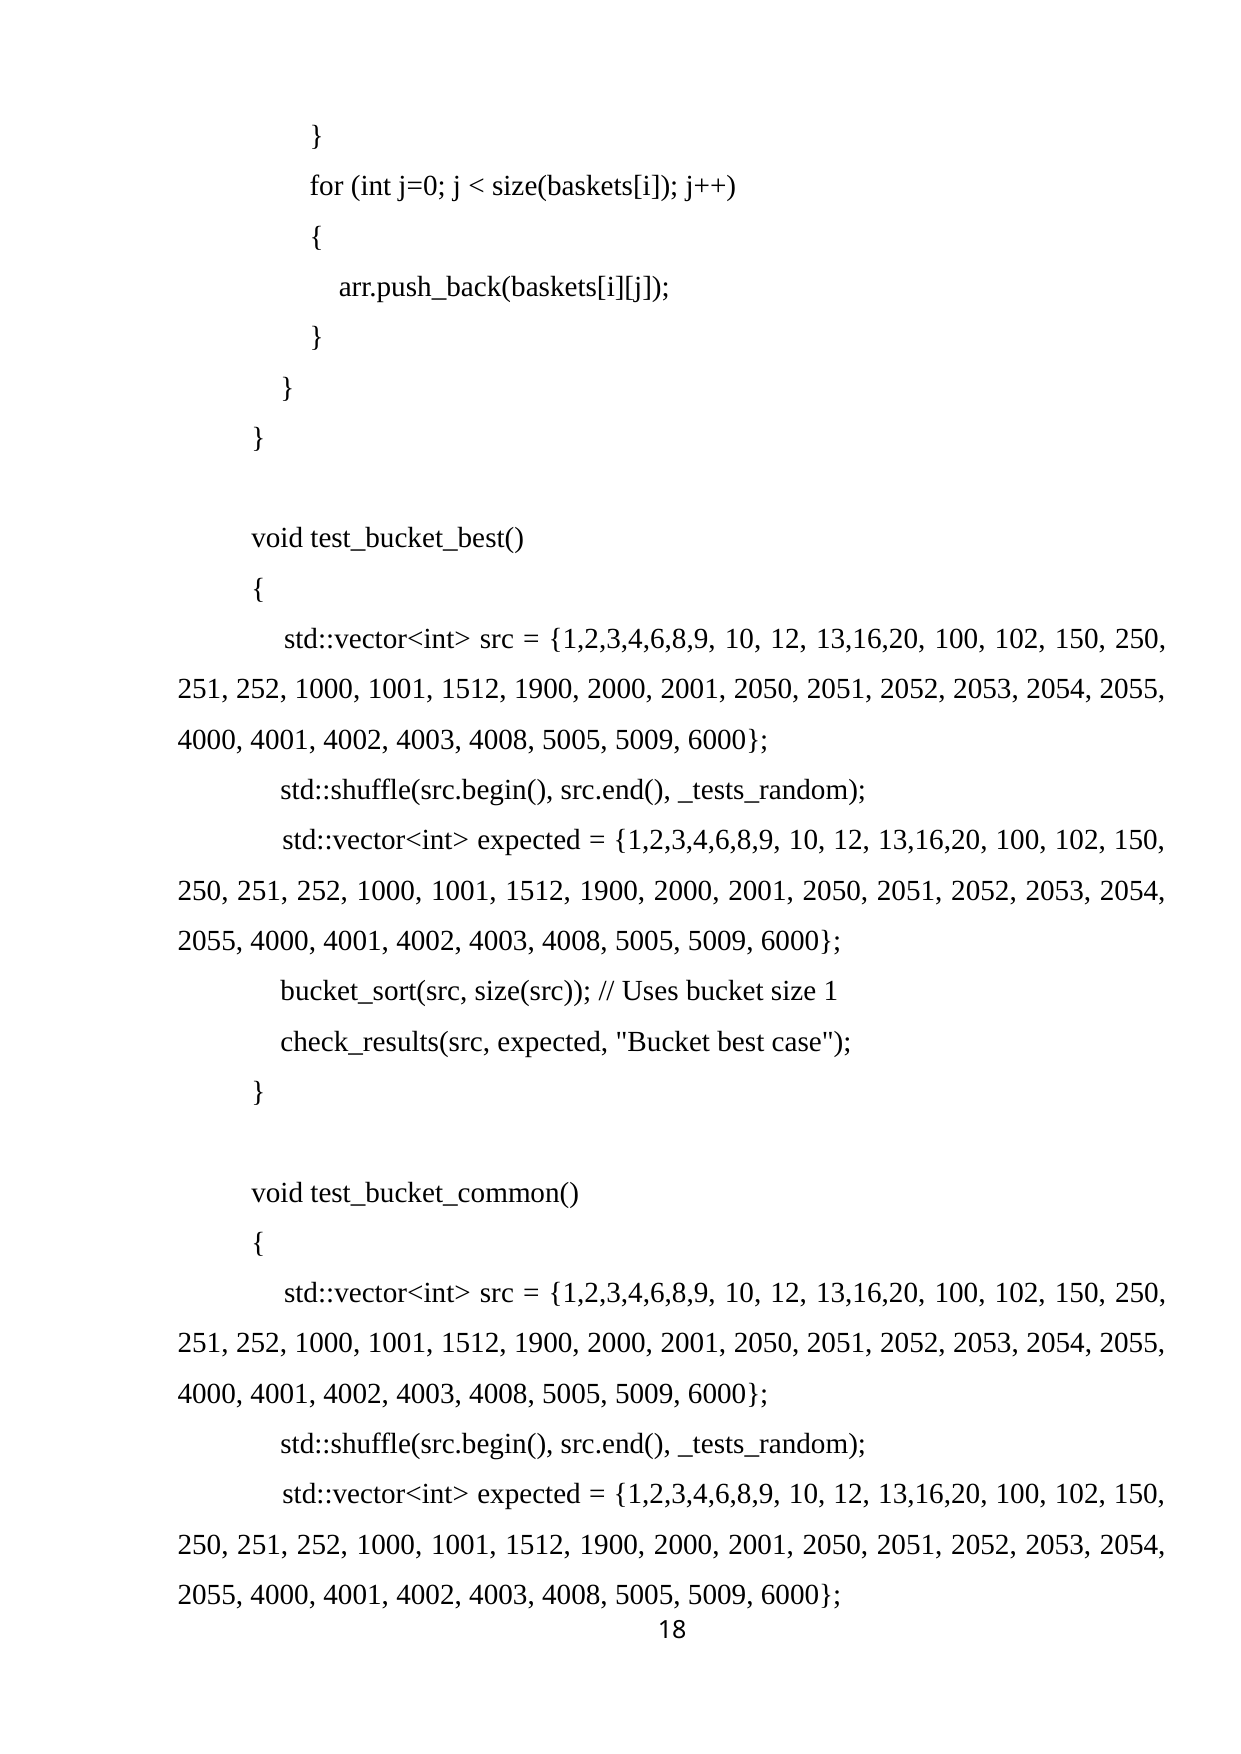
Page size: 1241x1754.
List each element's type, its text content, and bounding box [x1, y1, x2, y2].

text { [177, 1225, 1167, 1258]
text void test_bucket_common() [177, 1175, 1167, 1208]
text { [177, 571, 1167, 604]
text { [177, 219, 1167, 252]
text std::shuffle(src.begin(), src.end(), _tests_random); [177, 772, 1167, 806]
text void test_bucket_best() [177, 521, 1167, 554]
text check_results(src, expected, "Bucket best case"); [177, 1024, 1167, 1057]
text } [177, 370, 1167, 403]
text arr.push_back(baskets[i][j]); [177, 269, 1167, 303]
text } [177, 420, 1167, 453]
text } [177, 1074, 1167, 1108]
text std::vector<int> expected = {1,2,3,4,6,8,9, 10, 12, 13,16,20, 100, 102, 150, 250, 251, 252, 1000, 1001, 1512, 1900, 2000, 2001, 2050, 2051, 2052, 2053, 2054, 2055, 4000, 4001, 4002, 4003, 4008, 5005, 5009, 6000}; [177, 1477, 1167, 1611]
text for (int j=0; j < size(baskets[i]); j++) [177, 168, 1167, 202]
text } [177, 319, 1167, 353]
text std::shuffle(src.begin(), src.end(), _tests_random); [177, 1426, 1167, 1460]
text std::vector<int> expected = {1,2,3,4,6,8,9, 10, 12, 13,16,20, 100, 102, 150, 250, 251, 252, 1000, 1001, 1512, 1900, 2000, 2001, 2050, 2051, 2052, 2053, 2054, 2055, 4000, 4001, 4002, 4003, 4008, 5005, 5009, 6000}; [177, 822, 1167, 957]
text bucket_sort(src, size(src)); // Uses bucket size 1 [177, 973, 1167, 1007]
text } [177, 118, 1167, 152]
